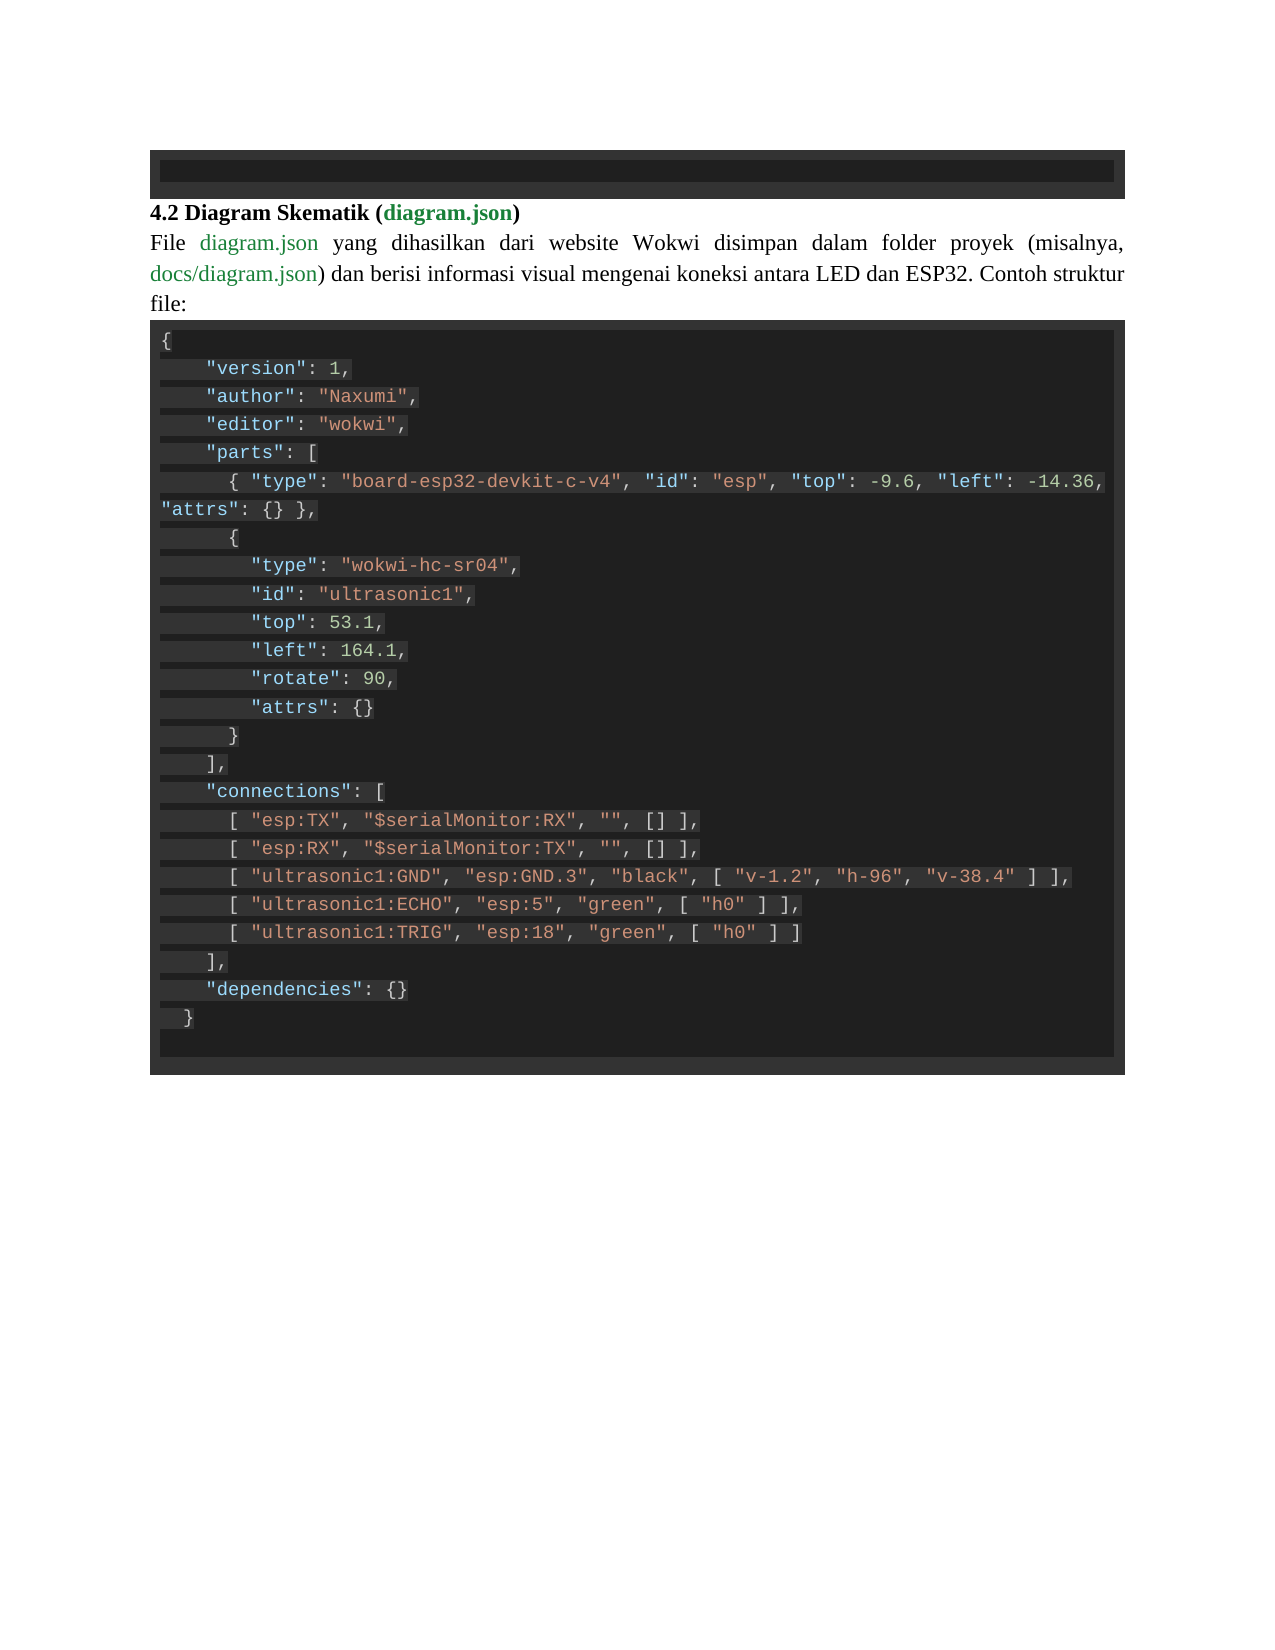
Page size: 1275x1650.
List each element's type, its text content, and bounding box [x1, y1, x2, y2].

text File diagram.json yang dihasilkan dari website Wokwi disimpan dalam folder proyek (misalnya, docs/diagram.json) dan berisi informasi visual mengenai koneksi antara LED dan ESP32. Contoh struktur file: [150, 229, 1125, 316]
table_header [150, 150, 1125, 199]
table_header { "version": 1, "author": "Naxumi", "editor": "wokwi", "parts": [ { "type": "board-esp32-devkit-c-v4", "id": "esp", "top": -9.6, "left": -14.36, "attrs": {} }, { "type": "wokwi-hc-sr04", "id": "ultrasonic1", "top": 53.1, "left": 164.1, "rotate": 90, "attrs": {} } ], "connections": [ [ "esp:TX", "$serialMonitor:RX", "", [] ], [ "esp:RX", "$serialMonitor:TX", "", [] ], [ "ultrasonic1:GND", "esp:GND.3", "black", [ "v-1.2", "h-96", "v-38.4" ] ], [ "ultrasonic1:ECHO", "esp:5", "green", [ "h0" ] ], [ "ultrasonic1:TRIG", "esp:18", "green", [ "h0" ] ] ], "dependencies": {} } [150, 320, 1125, 1075]
text 4.2 Diagram Skematik (diagram.json) [150, 199, 1125, 226]
